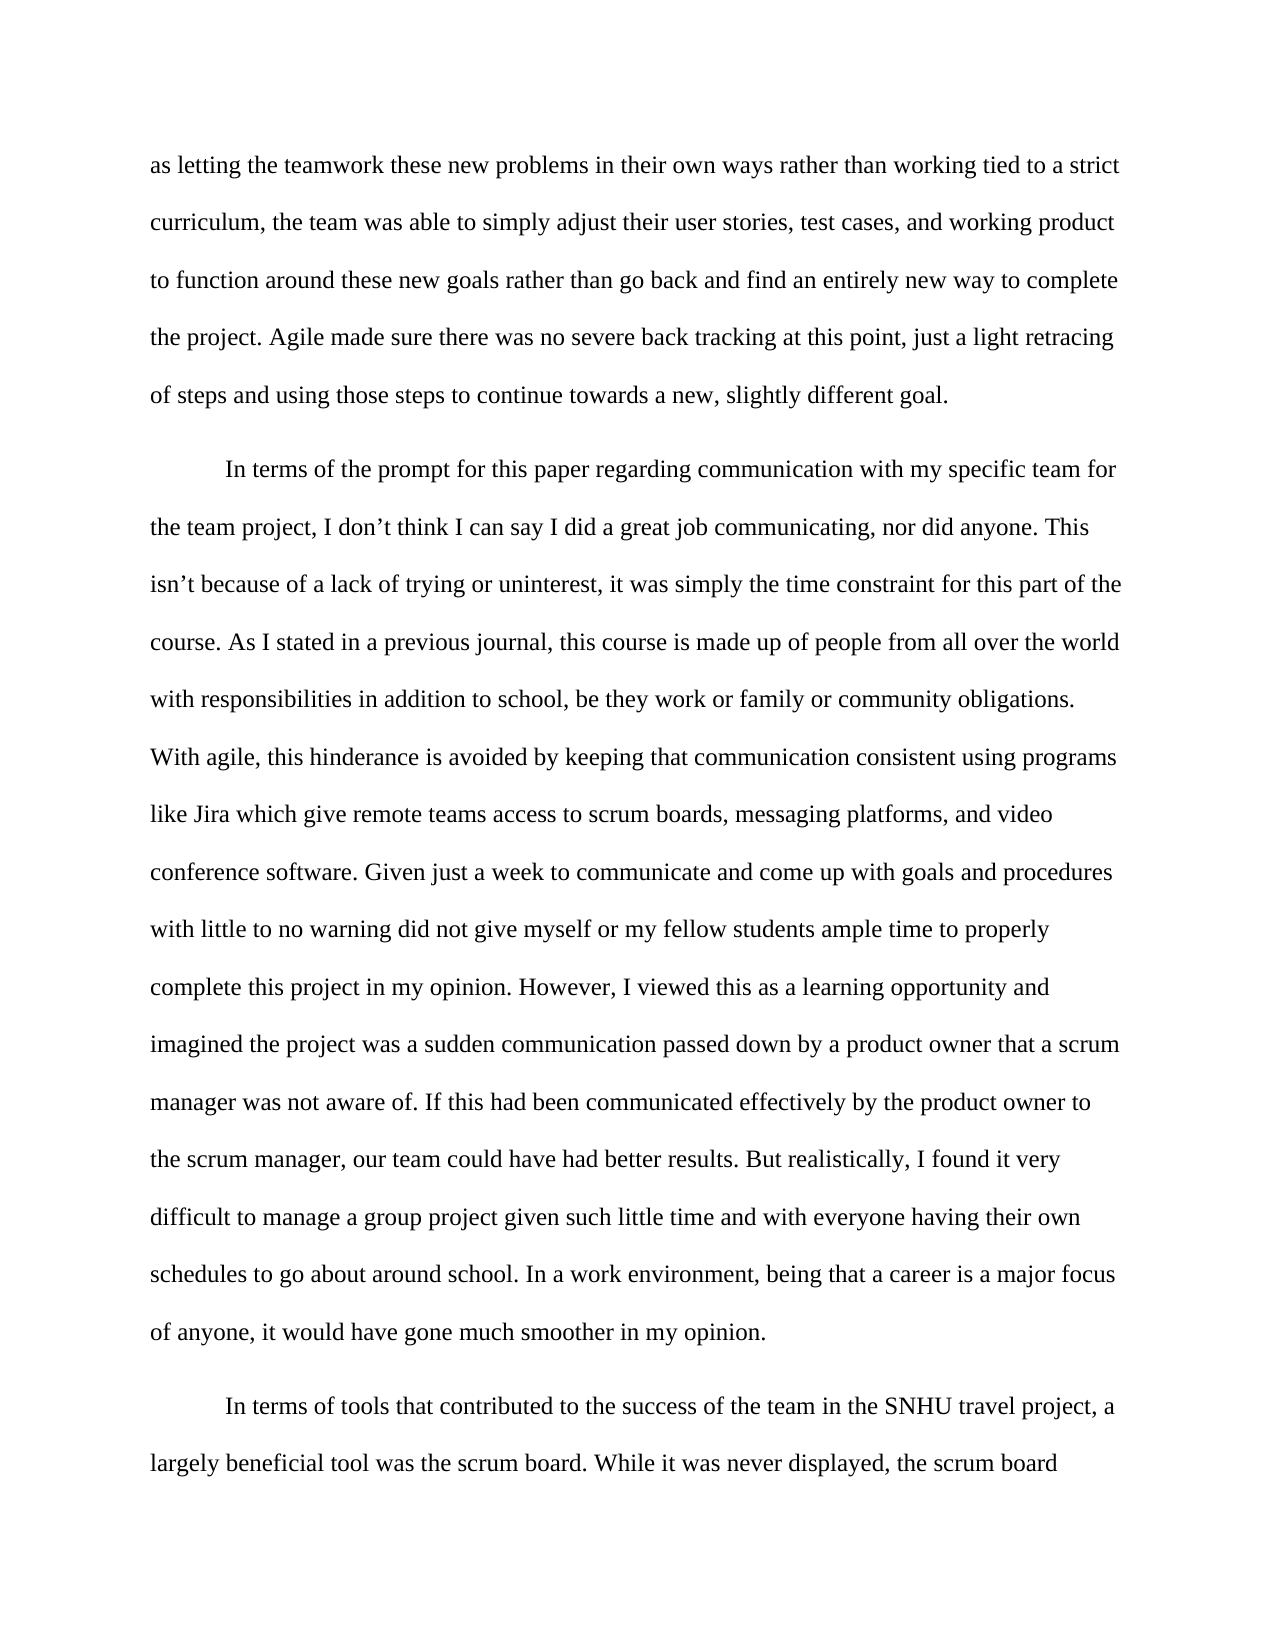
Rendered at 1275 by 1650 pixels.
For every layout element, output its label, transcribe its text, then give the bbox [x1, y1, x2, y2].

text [150, 150, 1125, 409]
text In terms of the prompt for this paper regarding communication with my specific team for the team project, I don’t think I can say I did a great job communicating, nor did anyone. This isn’t because of a lack of trying or uninterest, it was simply the time constraint for this part of the course. As I stated in a previous journal, this course is made up of people from all over the world with responsibilities in addition to school, be they work or family or community obligations. With agile, this hinderance is avoided by keeping that communication consistent using programs like Jira which give remote teams access to scrum boards, messaging platforms, and video conference software. Given just a week to communicate and come up with goals and procedures with little to no warning did not give myself or my fellow students ample time to properly complete this project in my opinion. However, I viewed this as a learning opportunity and imagined the project was a sudden communication passed down by a product owner that a scrum manager was not aware of. If this had been communicated effectively by the product owner to the scrum manager, our team could have had better results. But realistically, I found it very difficult to manage a group project given such little time and with everyone having their own schedules to go about around school. In a work environment, being that a career is a major focus of anyone, it would have gone much smoother in my opinion. [150, 454, 1125, 1345]
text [150, 1391, 1125, 1477]
